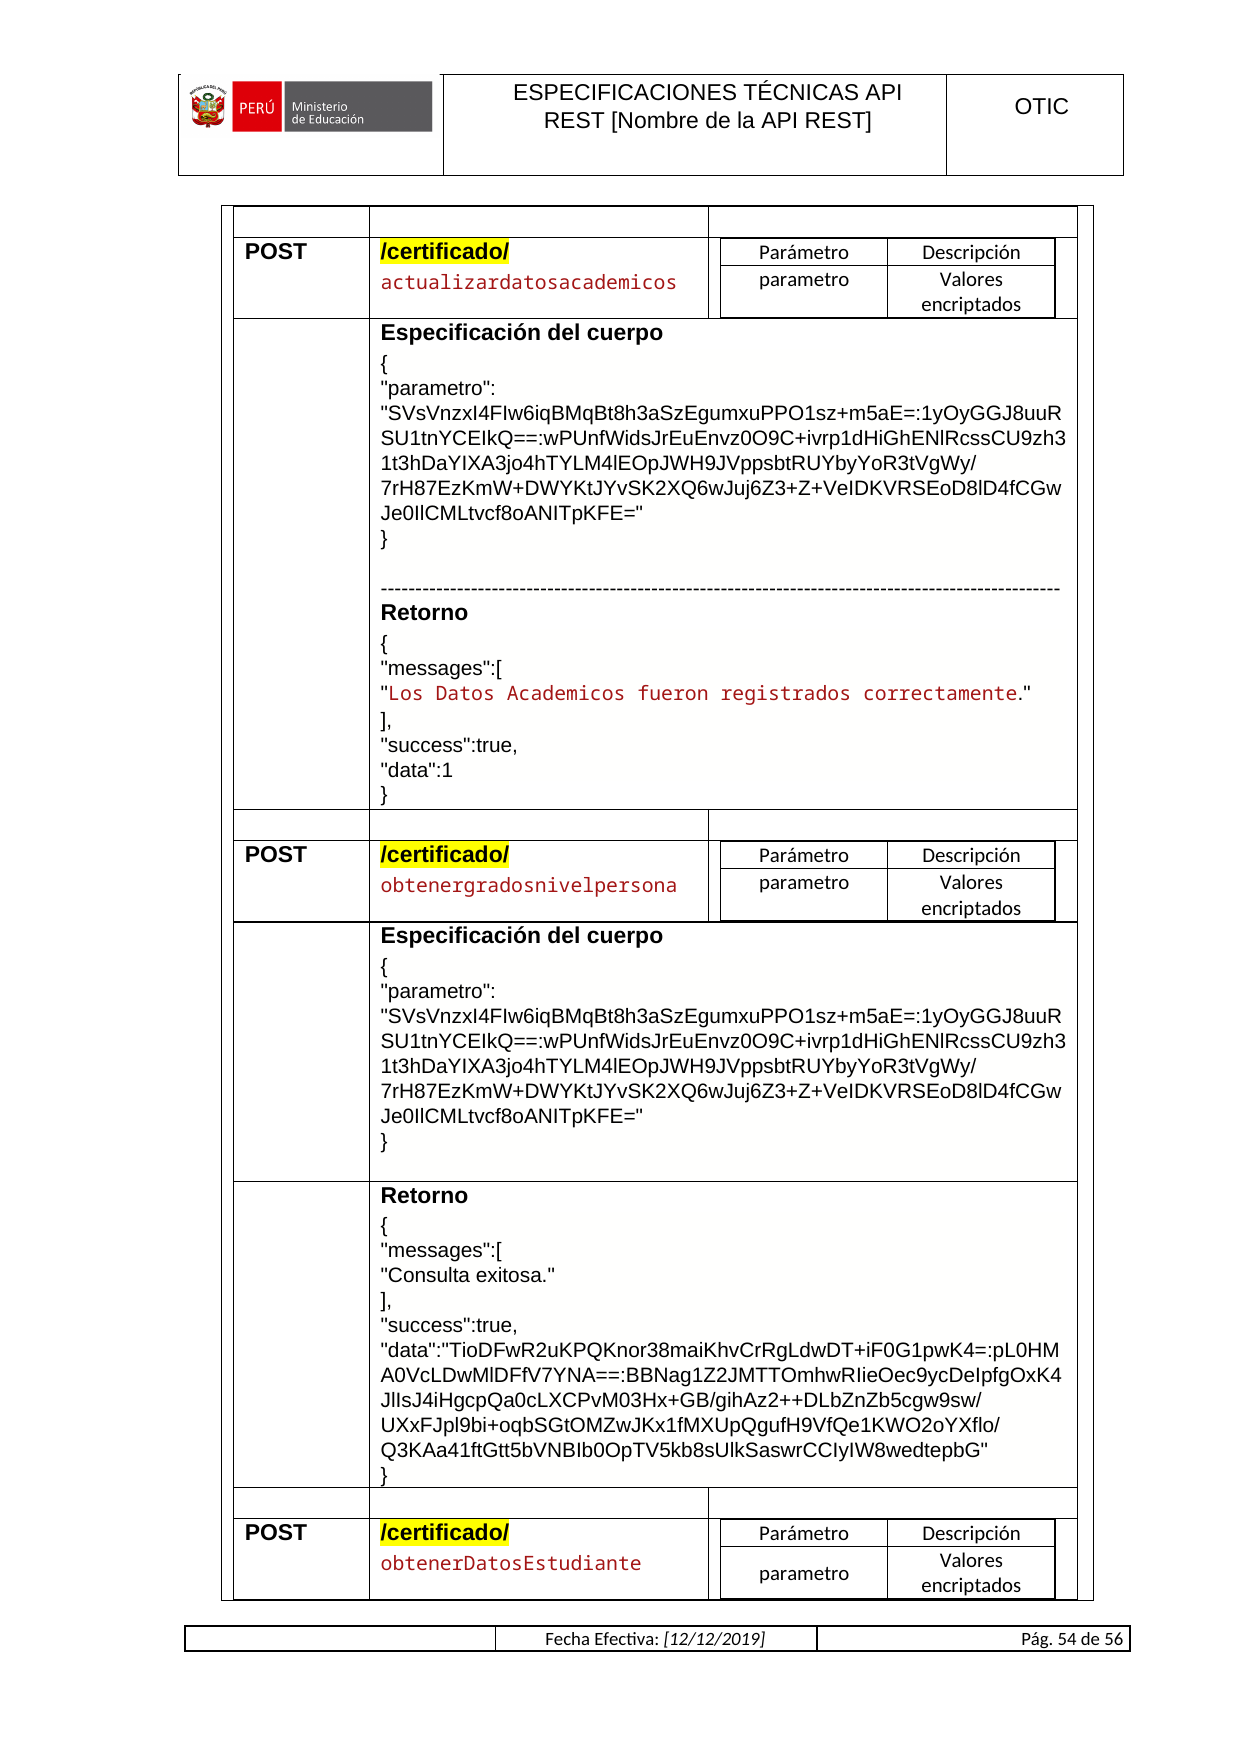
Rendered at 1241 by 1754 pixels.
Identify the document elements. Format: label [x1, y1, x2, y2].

table_header [721, 239, 887, 265]
table_header [370, 319, 1077, 809]
table_header [1056, 841, 1077, 921]
table_header [234, 319, 369, 809]
table_header [709, 1519, 720, 1599]
table_header [888, 869, 1054, 920]
table_header [721, 1547, 887, 1598]
table_header [1078, 206, 1093, 1600]
table_header [1056, 238, 1077, 318]
table_header [370, 841, 708, 921]
table_header [709, 841, 720, 921]
table_header [222, 206, 233, 1600]
table_header [370, 1488, 708, 1518]
table_header [370, 810, 708, 840]
table_header [888, 266, 1054, 317]
table_header [370, 1182, 1077, 1487]
table_header [370, 923, 1077, 1181]
table_header [888, 842, 1054, 868]
table_header [234, 841, 369, 921]
table_header [234, 238, 369, 318]
table_header [721, 842, 887, 868]
table_header [709, 207, 1077, 237]
table_header [234, 1488, 369, 1518]
table_header [721, 1520, 887, 1546]
table_header [721, 266, 887, 317]
table_header [888, 1547, 1054, 1598]
table_header [888, 239, 1054, 265]
table_header [709, 810, 1077, 840]
table_header [234, 923, 369, 1181]
table_header [234, 810, 369, 840]
table_header [721, 869, 887, 920]
table_header [234, 1182, 369, 1487]
table_header [709, 238, 720, 318]
table_header [370, 1519, 708, 1599]
table_header [370, 207, 708, 237]
table_header [888, 1520, 1054, 1546]
table_header [370, 238, 708, 318]
table_header [234, 207, 369, 237]
table_header [709, 1488, 1077, 1518]
picture [180, 74, 440, 138]
table_header [1056, 1519, 1077, 1599]
table_header [234, 1519, 369, 1599]
